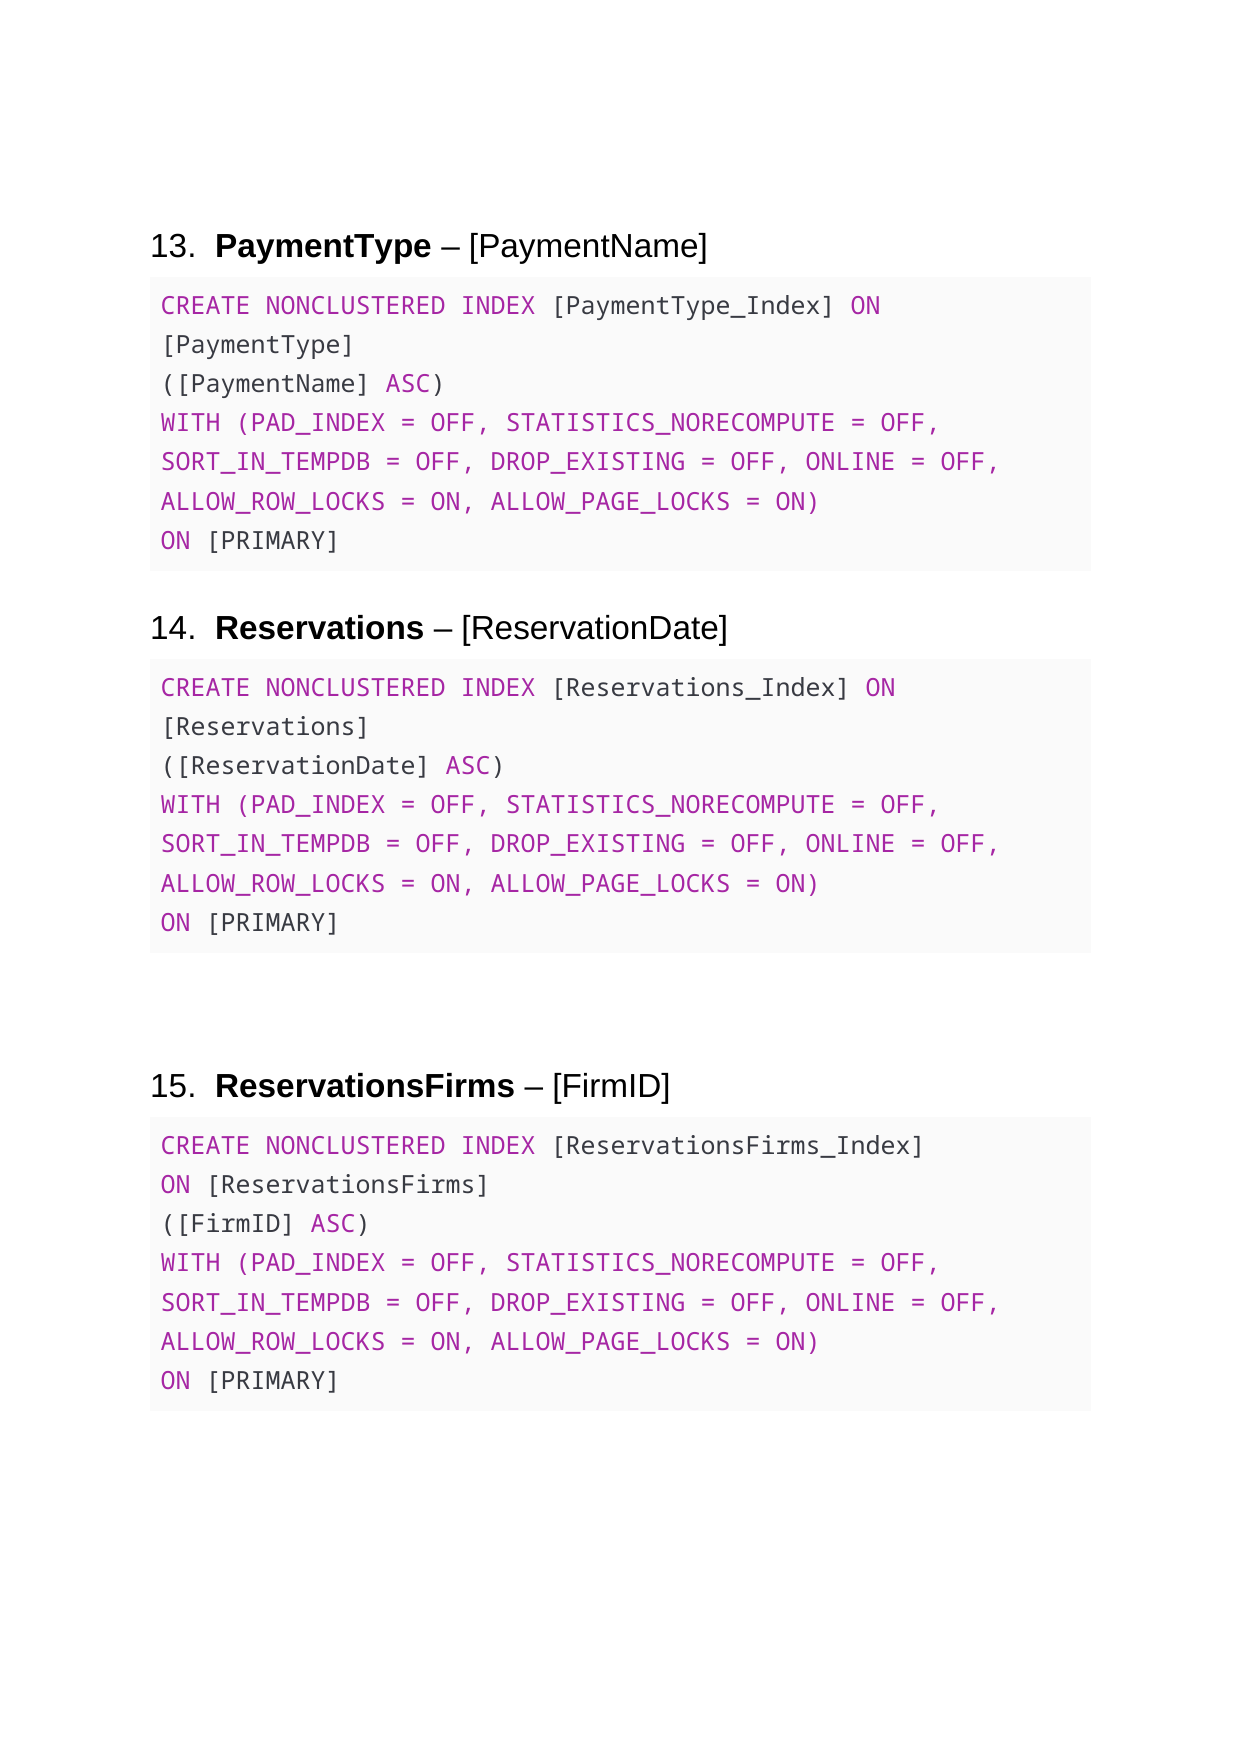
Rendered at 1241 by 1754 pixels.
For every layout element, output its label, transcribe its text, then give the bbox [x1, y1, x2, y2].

table_header CREATE NONCLUSTERED INDEX [Reservations_Index] ON [Reservations] ([ReservationDate] ASC) WITH (PAD_INDEX = OFF, STATISTICS_NORECOMPUTE = OFF, SORT_IN_TEMPDB = OFF, DROP_EXISTING = OFF, ONLINE = OFF, ALLOW_ROW_LOCKS = ON, ALLOW_PAGE_LOCKS = ON) ON [PRIMARY] [150, 659, 1091, 953]
table_header CREATE NONCLUSTERED INDEX [PaymentType_Index] ON [PaymentType] ([PaymentName] ASC) WITH (PAD_INDEX = OFF, STATISTICS_NORECOMPUTE = OFF, SORT_IN_TEMPDB = OFF, DROP_EXISTING = OFF, ONLINE = OFF, ALLOW_ROW_LOCKS = ON, ALLOW_PAGE_LOCKS = ON) ON [PRIMARY] [150, 277, 1091, 571]
subtitle 15. ReservationsFirms – [FirmID] [150, 1066, 1090, 1105]
table_header CREATE NONCLUSTERED INDEX [ReservationsFirms_Index] ON [ReservationsFirms] ([FirmID] ASC) WITH (PAD_INDEX = OFF, STATISTICS_NORECOMPUTE = OFF, SORT_IN_TEMPDB = OFF, DROP_EXISTING = OFF, ONLINE = OFF, ALLOW_ROW_LOCKS = ON, ALLOW_PAGE_LOCKS = ON) ON [PRIMARY] [150, 1117, 1091, 1411]
subtitle 14. Reservations – [ReservationDate] [150, 608, 1090, 647]
subtitle 13. PaymentType – [PaymentName] [150, 226, 1090, 264]
